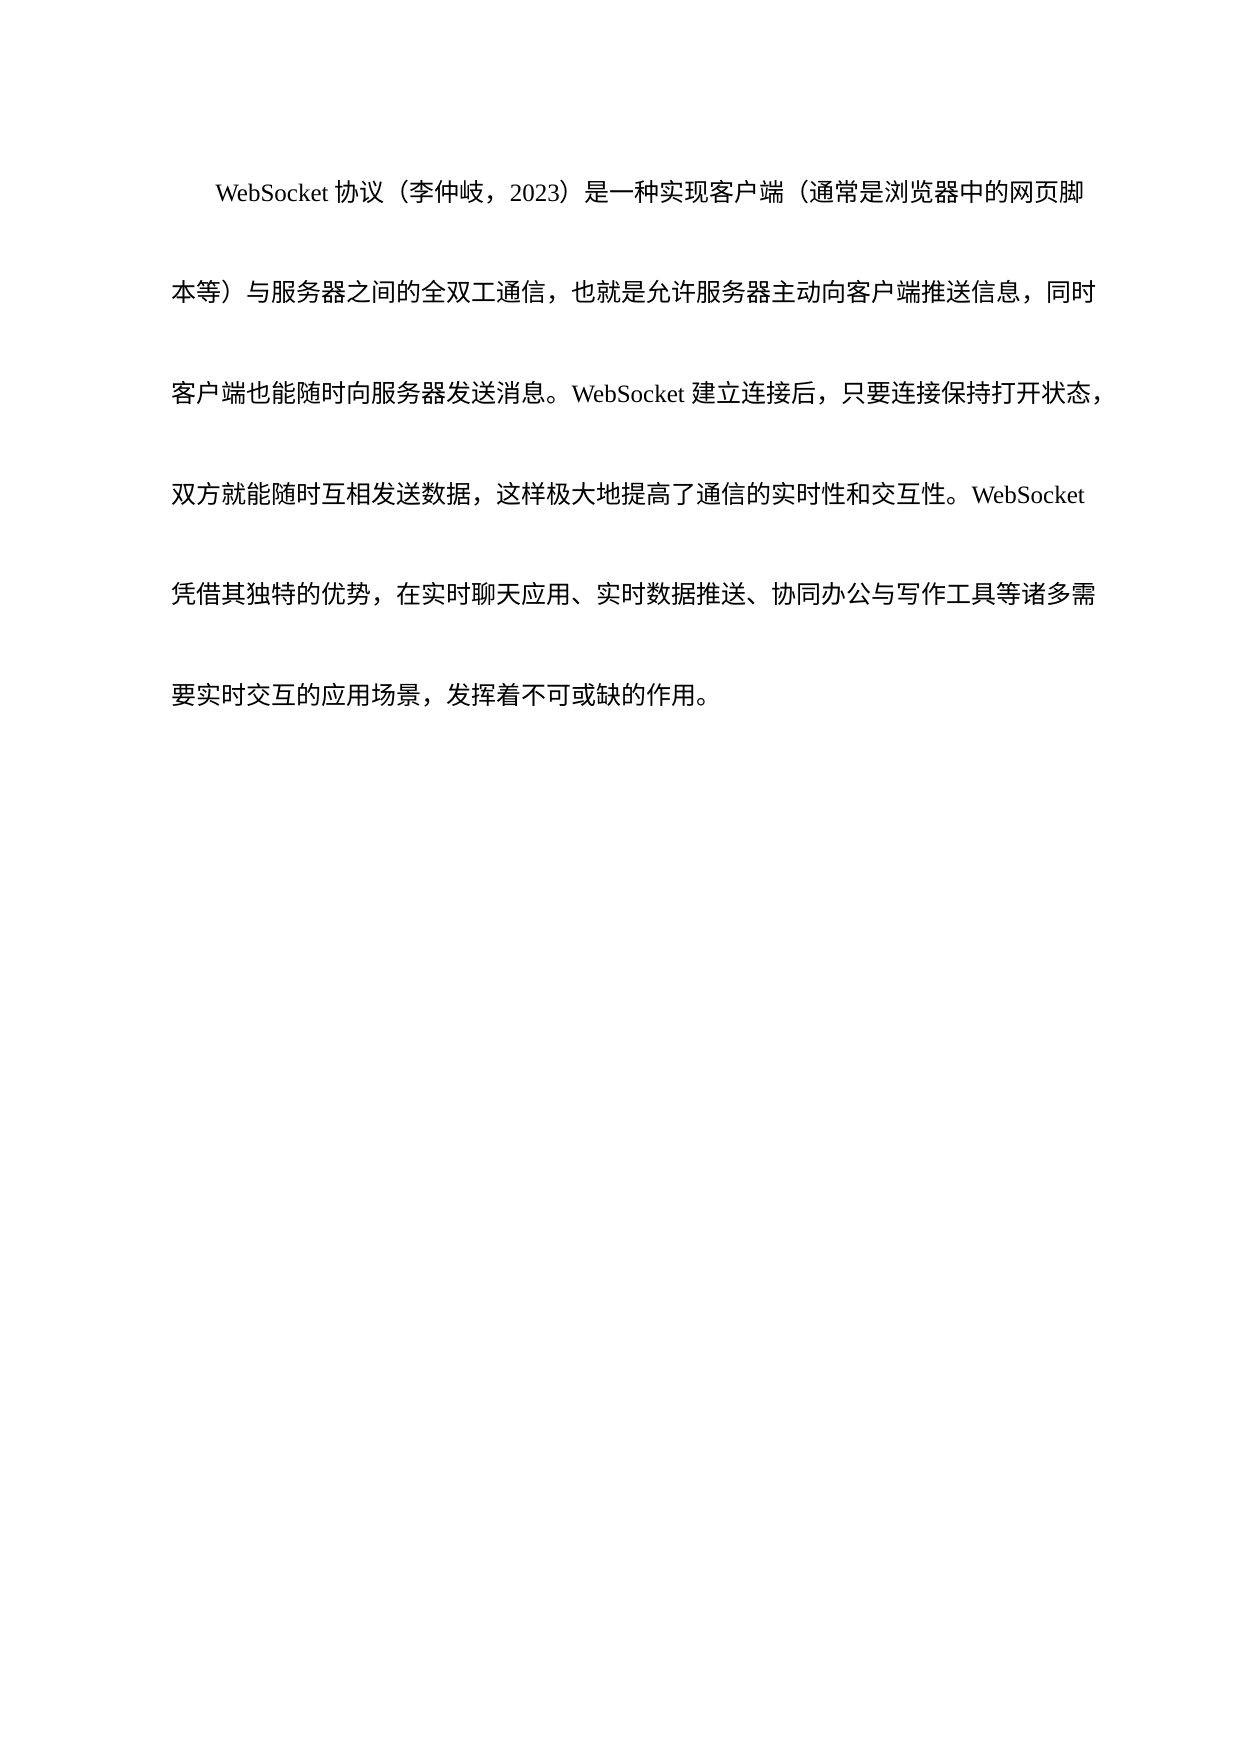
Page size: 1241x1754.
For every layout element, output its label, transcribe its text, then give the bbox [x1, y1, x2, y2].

text WebSocket 协议（李仲岐，2023）是一种实现客户端（通常是浏览器中的网页脚本等）与服务器之间的全双工通信，也就是允许服务器主动向客户端推送信息，同时客户端也能随时向服务器发送消息。WebSocket 建立连接后，只要连接保持打开状态，双方就能随时互相发送数据，这样极大地提高了通信的实时性和交互性。WebSocket凭借其独特的优势，在实时聊天应用、实时数据推送、协同办公与写作工具等诸多需要实时交互的应用场景，发挥着不可或缺的作用。 [171, 157, 1098, 727]
